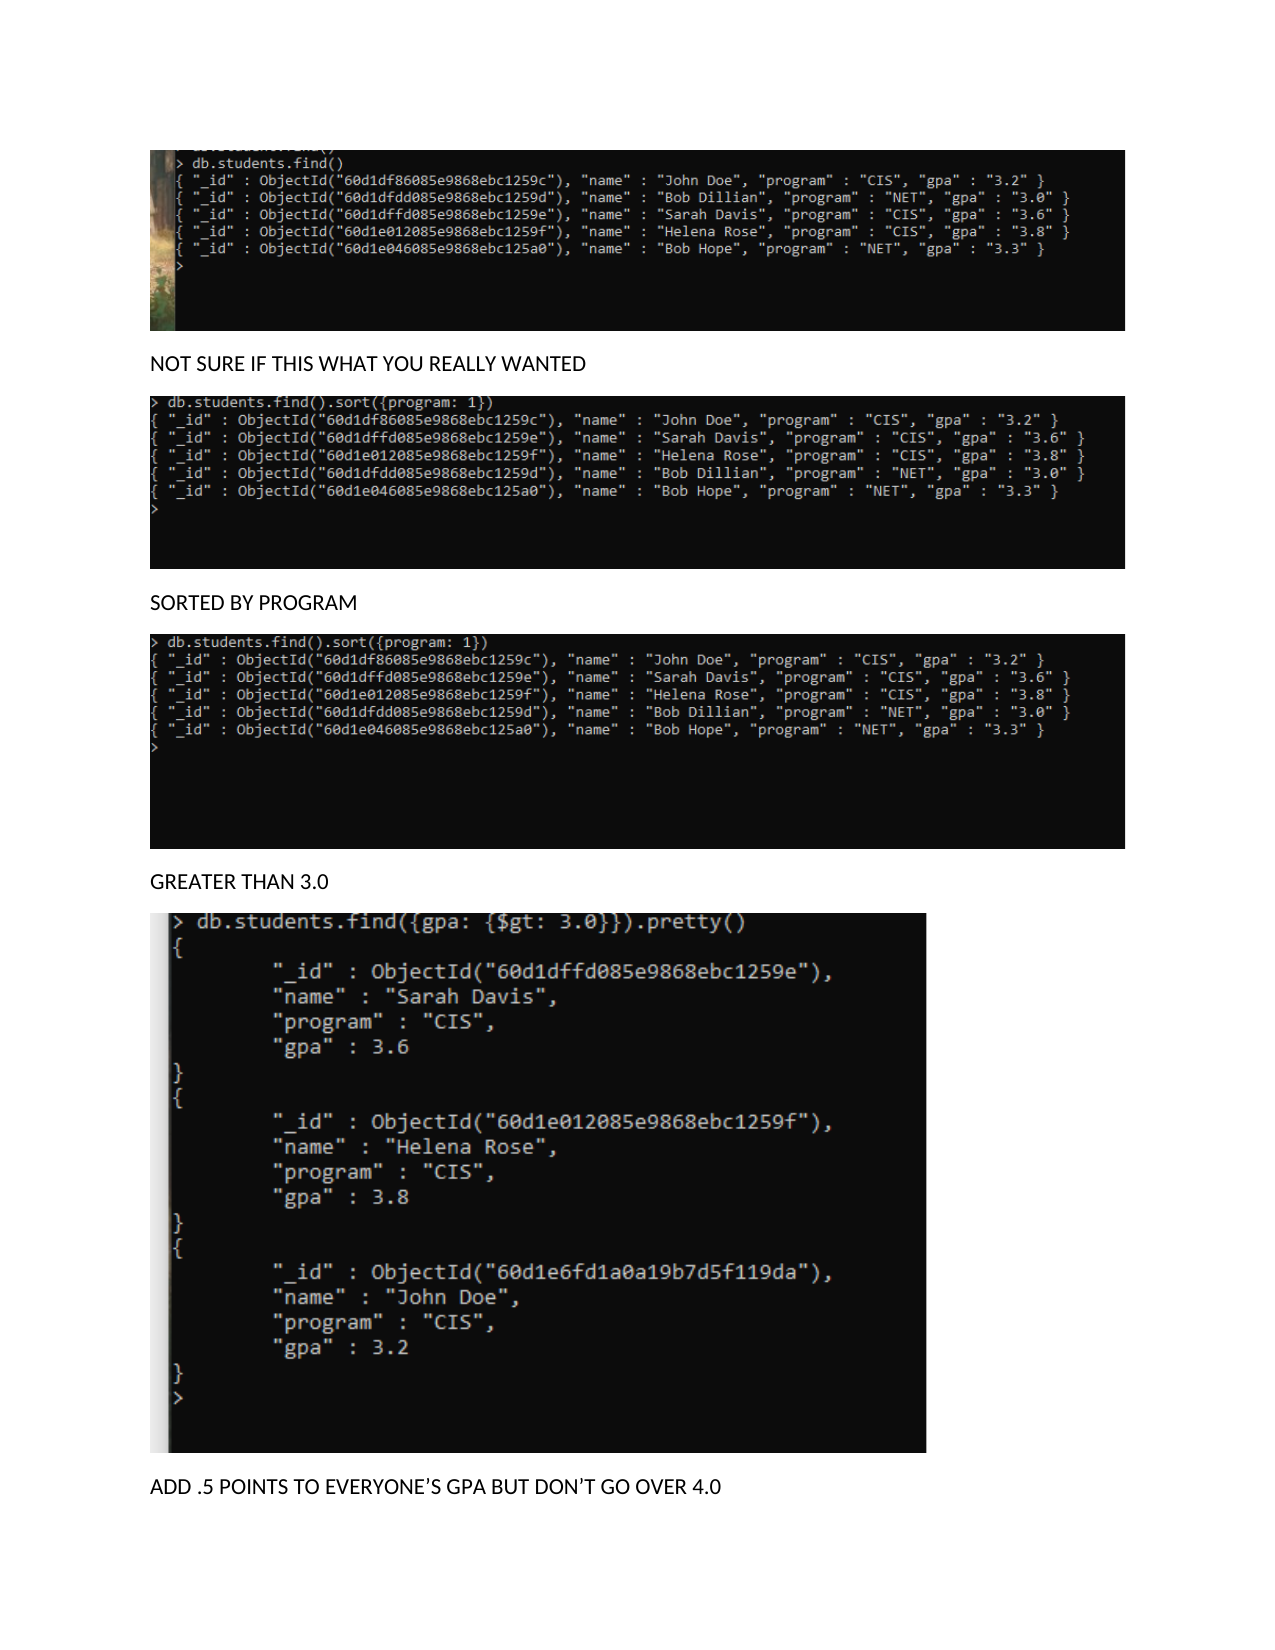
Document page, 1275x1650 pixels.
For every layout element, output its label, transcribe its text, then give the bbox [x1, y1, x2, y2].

picture [150, 913, 927, 1453]
text SORTED BY PROGRAM [150, 588, 1125, 616]
text NOT SURE IF THIS WHAT YOU REALLY WANTED [150, 349, 1125, 377]
picture [150, 150, 1125, 331]
picture [150, 396, 1125, 569]
text ADD .5 POINTS TO EVERYONE’S GPA BUT DON’T GO OVER 4.0 [150, 1472, 1125, 1500]
picture [150, 634, 1125, 849]
text GREATER THAN 3.0 [150, 867, 1125, 895]
